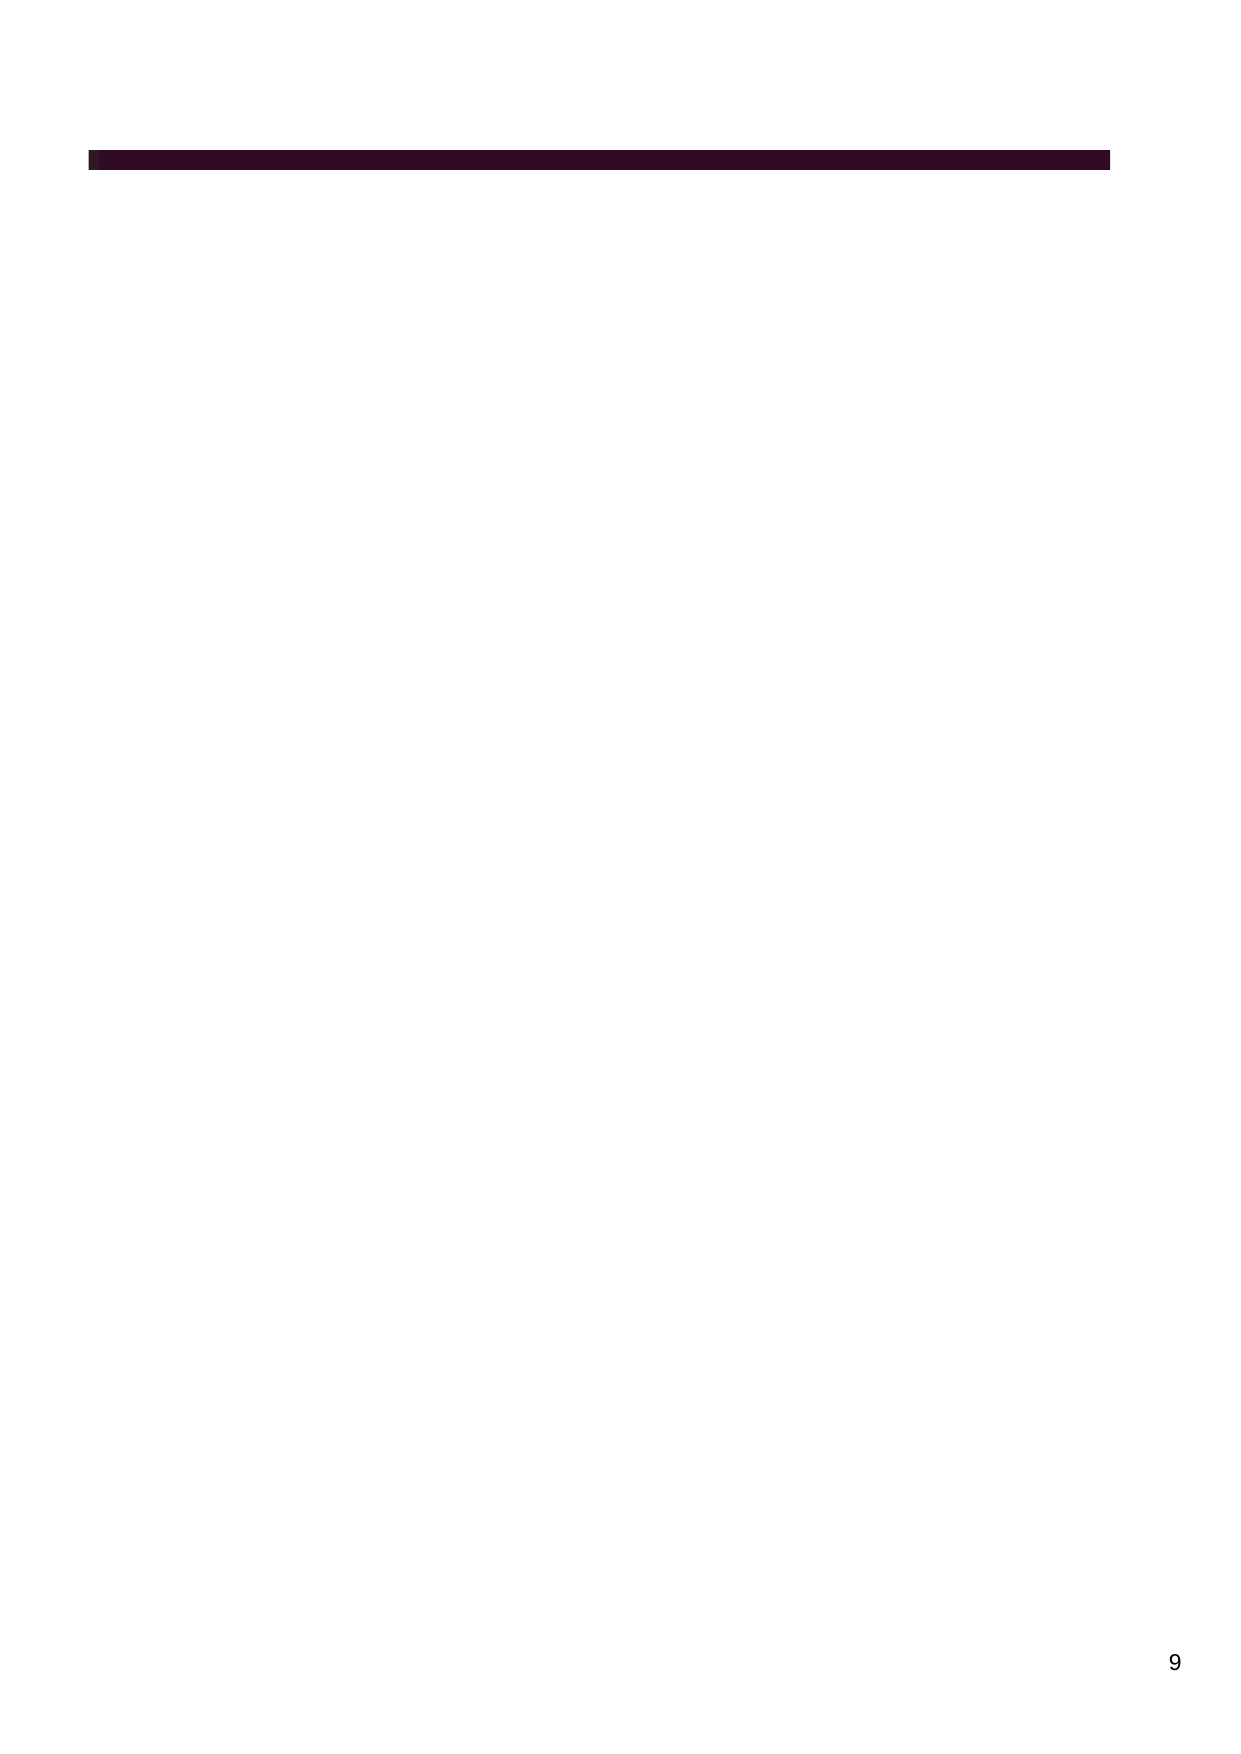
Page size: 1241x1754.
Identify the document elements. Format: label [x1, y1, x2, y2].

picture [88, 150, 1110, 170]
